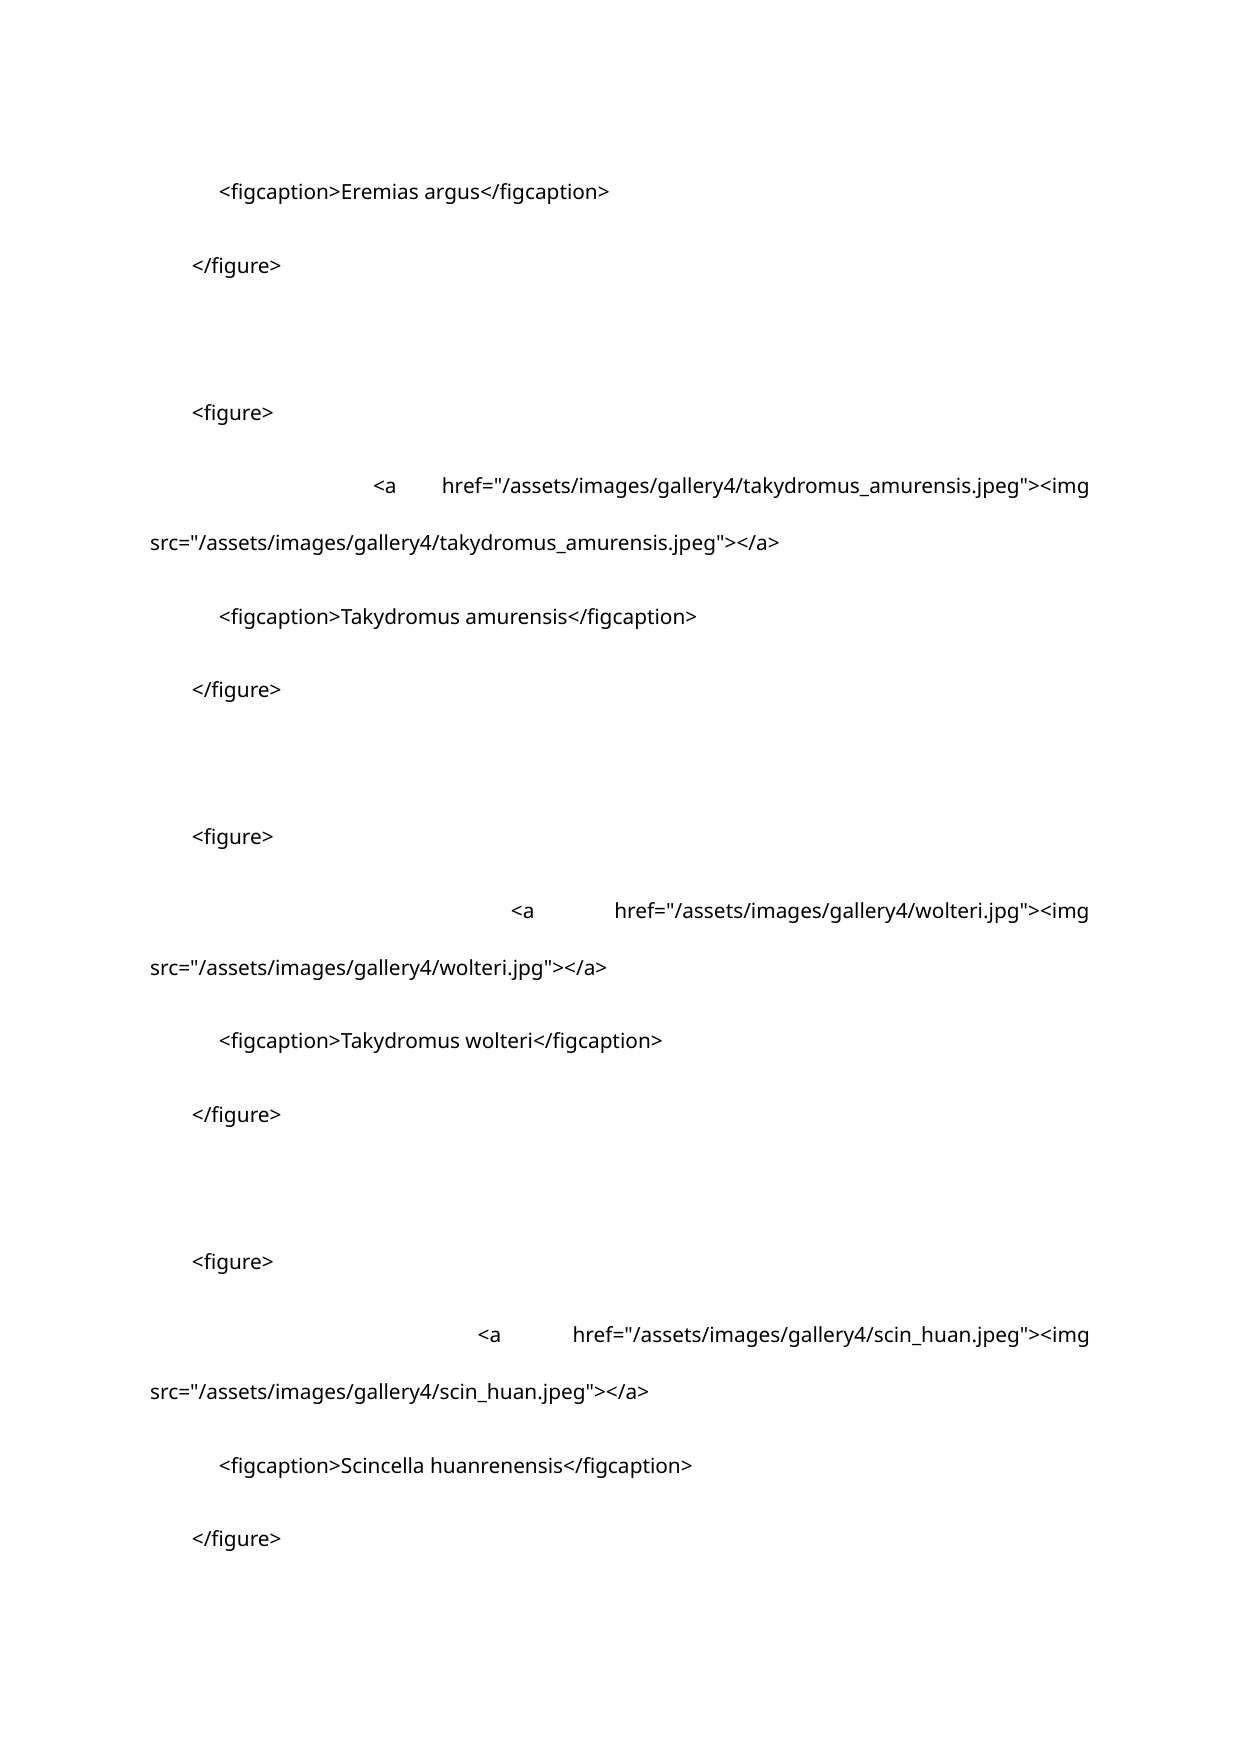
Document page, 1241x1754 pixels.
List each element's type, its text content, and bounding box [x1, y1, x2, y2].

text </figure> [150, 1100, 1090, 1128]
text <figcaption>Eremias argus</figcaption> [150, 177, 1090, 206]
text <figcaption>Scincella huanrenensis</figcaption> [150, 1451, 1090, 1479]
text <a href="/assets/images/gallery4/takydromus_amurensis.jpeg"><img src="/assets/images/gallery4/takydromus_amurensis.jpeg"></a> [150, 471, 1090, 557]
text </figure> [150, 1524, 1090, 1553]
text <figure> [150, 822, 1090, 851]
text <figure> [150, 398, 1090, 426]
text <figcaption>Takydromus wolteri</figcaption> [150, 1026, 1090, 1055]
text <figure> [150, 1247, 1090, 1275]
text <a href="/assets/images/gallery4/wolteri.jpg"><img src="/assets/images/gallery4/wolteri.jpg"></a> [150, 896, 1090, 981]
text <figcaption>Takydromus amurensis</figcaption> [150, 602, 1090, 630]
text <a href="/assets/images/gallery4/scin_huan.jpeg"><img src="/assets/images/gallery4/scin_huan.jpeg"></a> [150, 1321, 1090, 1406]
text </figure> [150, 675, 1090, 704]
text </figure> [150, 251, 1090, 279]
